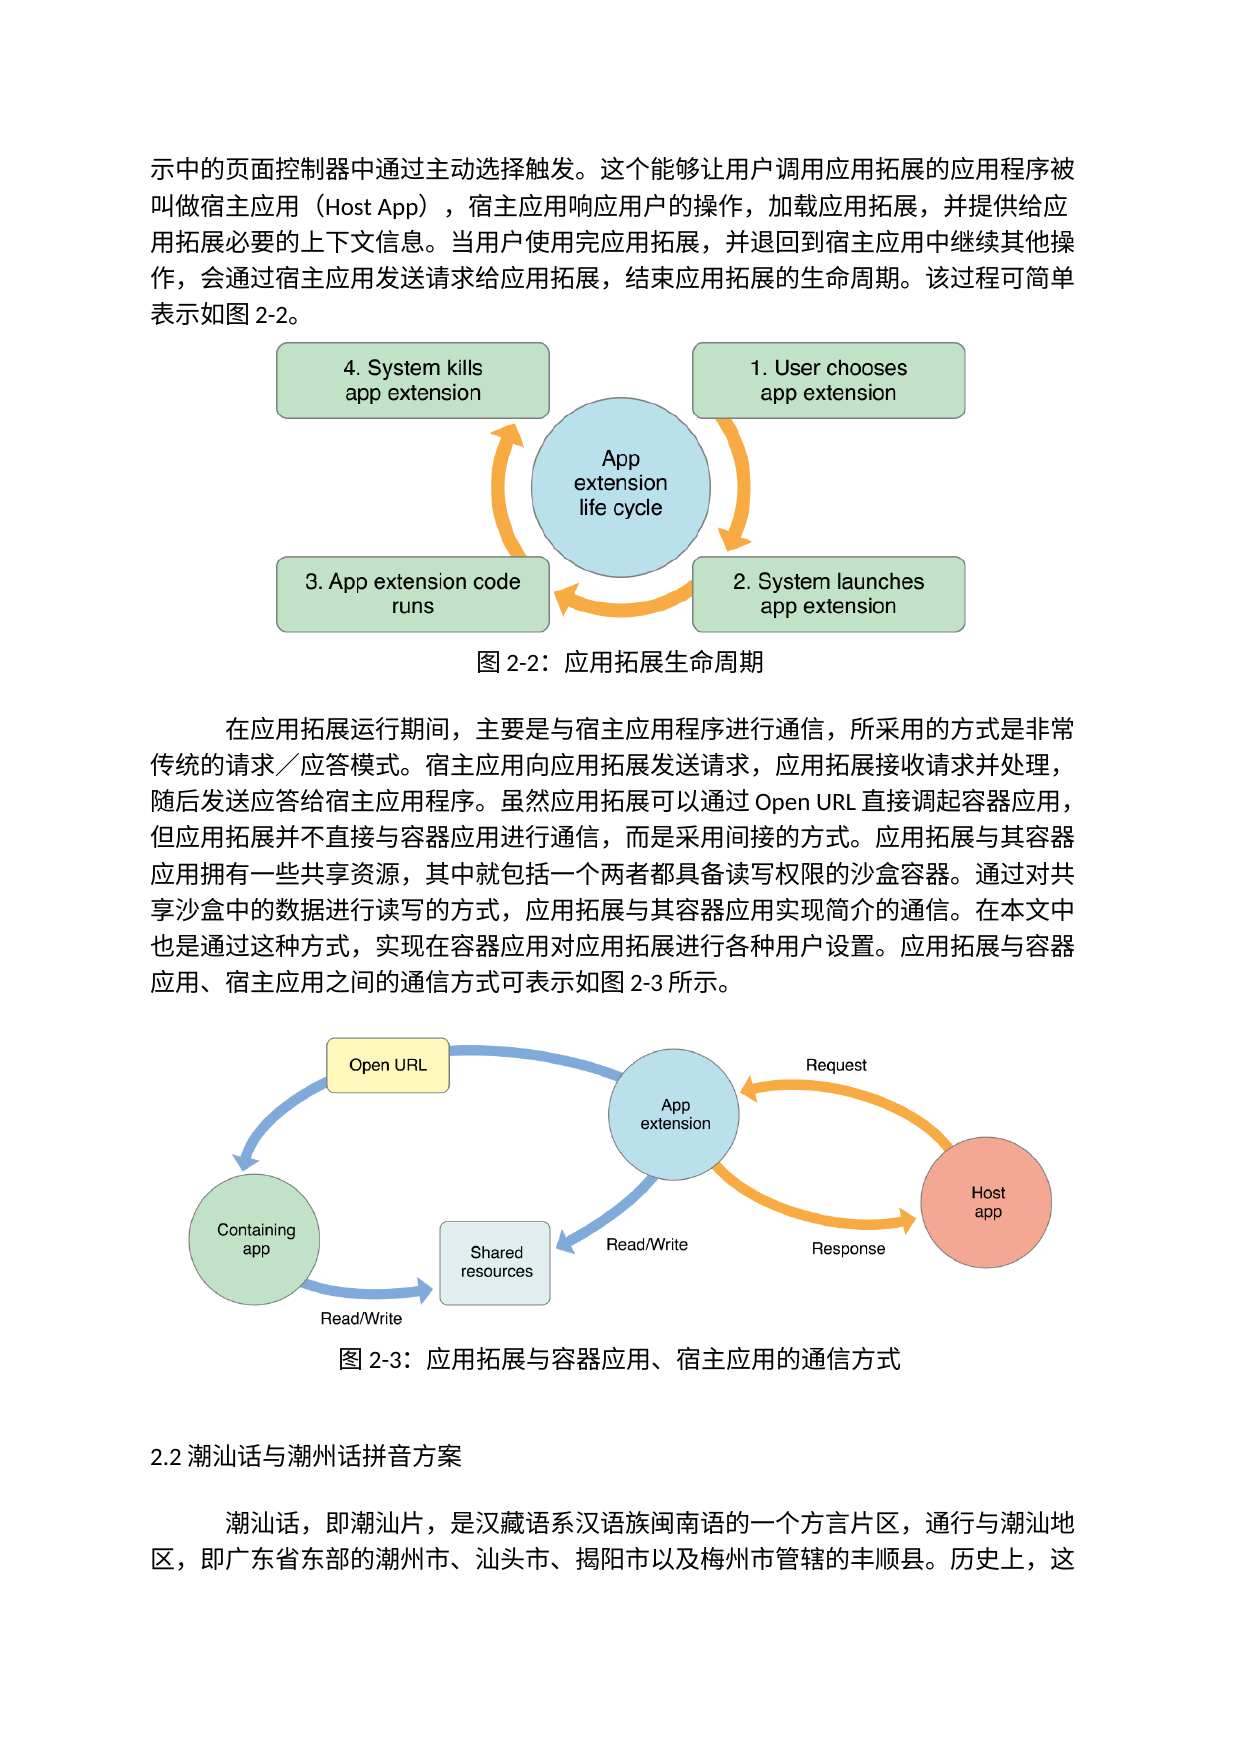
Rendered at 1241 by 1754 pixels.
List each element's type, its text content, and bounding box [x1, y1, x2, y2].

text 2.2 潮汕话与潮州话拼音方案 [150, 1437, 1090, 1473]
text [150, 1504, 1090, 1576]
text 图2-3：应用拓展与容器应用、宿主应用的通信方式 [150, 1339, 1090, 1376]
text 在应用拓展运行期间，主要是与宿主应用程序进行通信，所采用的方式是非常传统的请求／应答模式。宿主应用向应用拓展发送请求，应用拓展接收请求并处理，随后发送应答给宿主应用程序。虽然应用拓展可以通过Open URL直接调起容器应用，但应用拓展并不直接与容器应用进行通信，而是采用间接的方式。应用拓展与其容器应用拥有一些共享资源，其中就包括一个两者都具备读写权限的沙盒容器。通过对共享沙盒中的数据进行读写的方式，应用拓展与其容器应用实现简介的通信。在本文中也是通过这种方式，实现在容器应用对应用拓展进行各种用户设置。应用拓展与容器应用、宿主应用之间的通信方式可表示如图2-3所示。 [150, 709, 1090, 999]
picture [181, 1029, 1060, 1340]
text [150, 150, 1090, 331]
picture [265, 331, 976, 643]
text 图2-2：应用拓展生命周期 [150, 642, 1090, 679]
